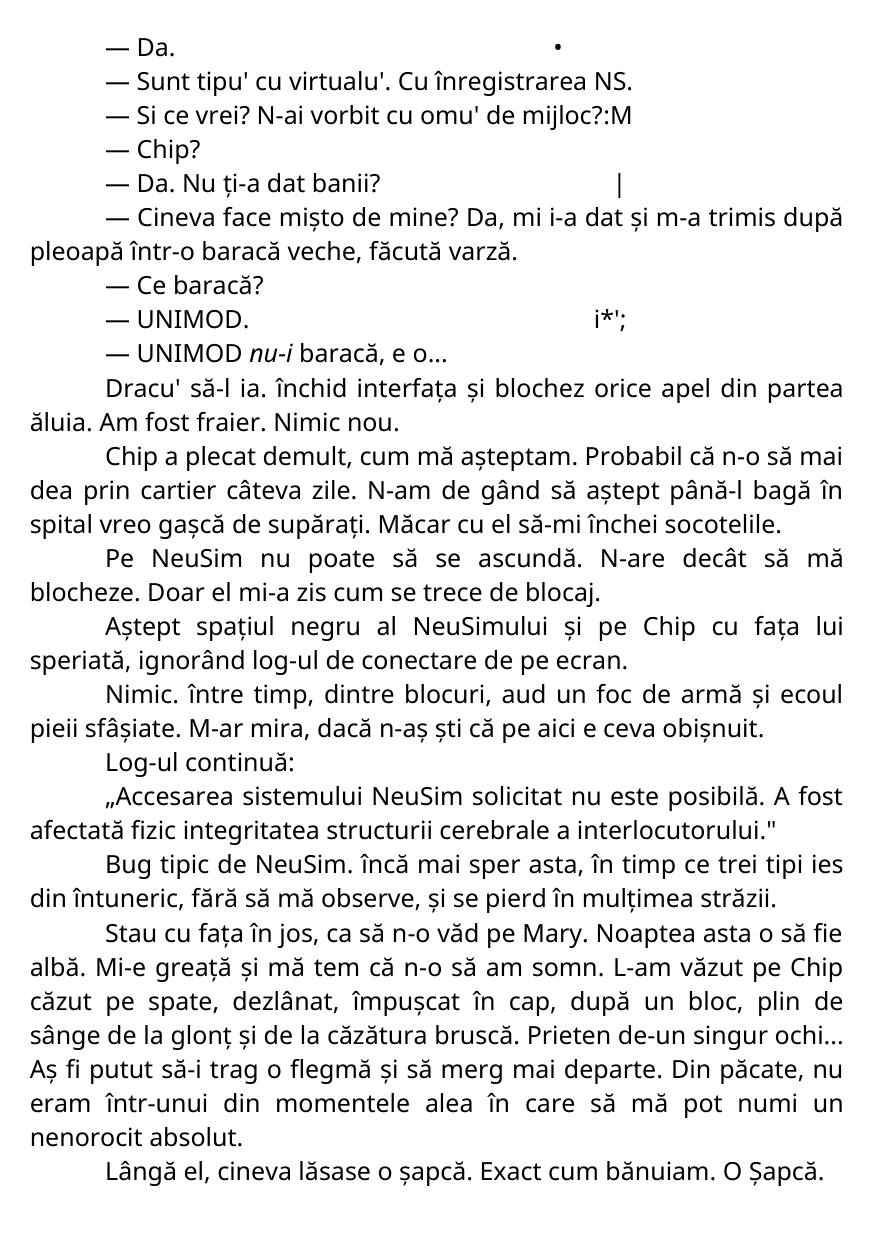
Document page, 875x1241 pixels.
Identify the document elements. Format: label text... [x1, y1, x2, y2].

text Stau cu faţa în jos, ca să n-o văd pe Mary. Noaptea asta o să fie albă. Mi-e greaţă şi mă tem că n-o să am somn. L-am văzut pe Chip căzut pe spate, dezlânat, împuşcat în cap, după un bloc, plin de sânge de la glonţ şi de la căzătura bruscă. Prieten de-un singur ochi... Aş fi putut să-i trag o flegmă şi să merg mai departe. Din păcate, nu eram într-unui din momentele alea în care să mă pot numi un nenorocit absolut. [29, 915, 844, 1154]
text — Da. • [29, 29, 844, 64]
text Bug tipic de NeuSim. încă mai sper asta, în timp ce trei tipi ies din întuneric, fără să mă observe, şi se pierd în mulţimea străzii. [29, 847, 844, 915]
text — Da. Nu ţi-a dat banii? | [29, 166, 844, 200]
text Dracu' să-l ia. închid interfaţa şi blochez orice apel din partea ăluia. Am fost fraier. Nimic nou. [29, 370, 844, 438]
text Chip a plecat demult, cum mă aşteptam. Probabil că n-o să mai dea prin cartier câteva zile. N-am de gând să aştept până-l bagă în spital vreo gaşcă de supăraţi. Măcar cu el să-mi închei socotelile. [29, 438, 844, 541]
text Nimic. între timp, dintre blocuri, aud un foc de armă şi ecoul pieii sfâşiate. M-ar mira, dacă n-aş şti că pe aici e ceva obişnuit. [29, 677, 844, 745]
text Aştept spaţiul negru al NeuSimului şi pe Chip cu faţa lui speriată, ignorând log-ul de conectare de pe ecran. [29, 609, 844, 677]
text — Sunt tipu' cu virtualu'. Cu înregistrarea NS. [29, 64, 844, 98]
text Log-ul continuă: [29, 745, 844, 779]
text Lângă el, cineva lăsase o şapcă. Exact cum bănuiam. O Şapcă. [29, 1154, 844, 1188]
text Pe NeuSim nu poate să se ascundă. N-are decât să mă blocheze. Doar el mi-a zis cum se trece de blocaj. [29, 541, 844, 609]
text — Chip? [29, 132, 844, 166]
text — UNIMOD. i*'; [29, 302, 844, 336]
text — Ce baracă? [29, 268, 844, 302]
text „Accesarea sistemului NeuSim solicitat nu este posibilă. A fost afectată fizic integritatea structurii cerebrale a interlocutorului." [29, 779, 844, 847]
text — Cineva face mişto de mine? Da, mi i-a dat şi m-a trimis după pleoapă într-o baracă veche, făcută varză. [29, 200, 844, 268]
text — UNIMOD nu-i baracă, e o... [29, 336, 844, 370]
text — Si ce vrei? N-ai vorbit cu omu' de mijloc? :M [29, 98, 844, 132]
